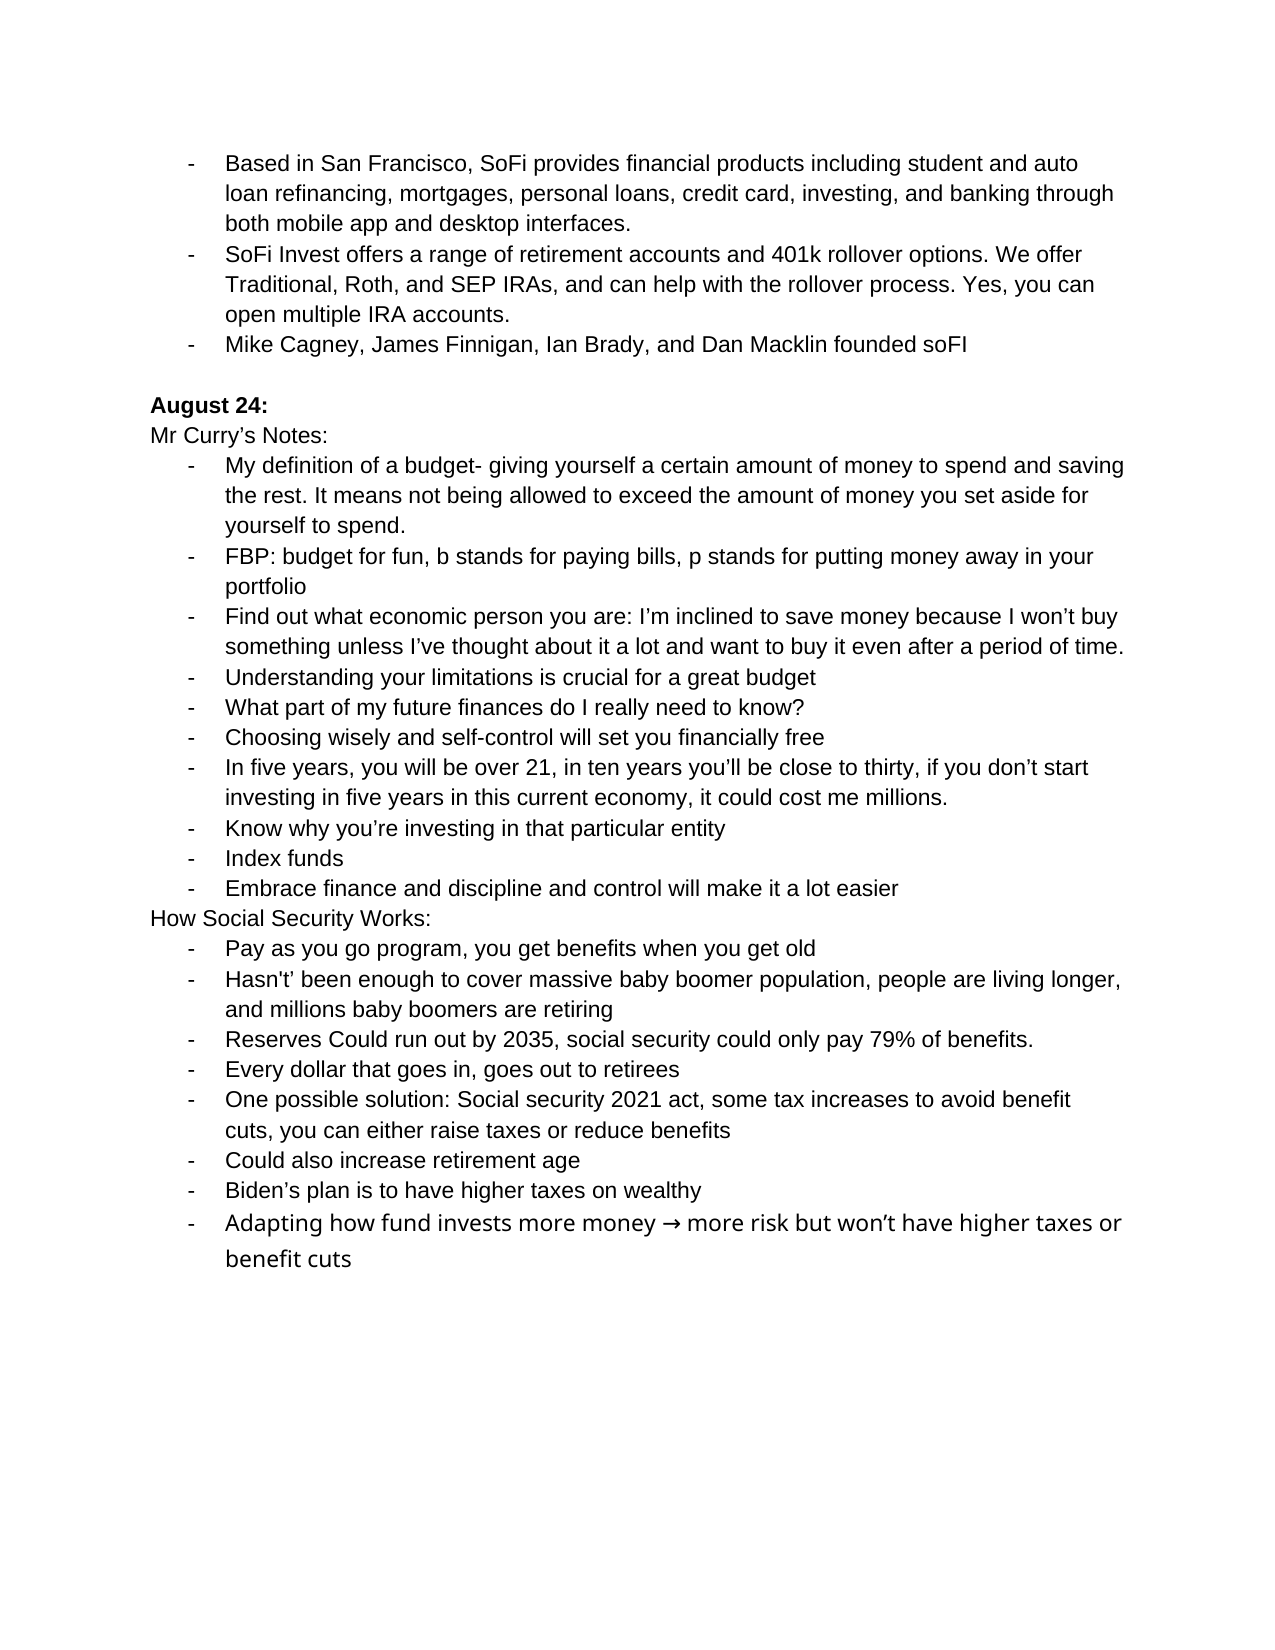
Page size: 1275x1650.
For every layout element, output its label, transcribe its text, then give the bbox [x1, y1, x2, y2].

text August 24: [150, 392, 1125, 418]
list Pay as you go program, you get benefits when you get old [187, 935, 1125, 962]
list Understanding your limitations is crucial for a great budget [187, 663, 1125, 690]
list Know why you’re investing in that particular entity [187, 814, 1125, 841]
list Reserves Could run out by 2035, social security could only pay 79% of benefits. [187, 1026, 1125, 1052]
list Every dollar that goes in, goes out to retirees [187, 1056, 1125, 1083]
list SoFi Invest offers a range of retirement accounts and 401k rollover options. We offer Traditional, Roth, and SEP IRAs, and can help with the rollover process. Yes, you can open multiple IRA accounts. [187, 241, 1125, 327]
list What part of my future finances do I really need to know? [187, 694, 1125, 720]
list Adapting how fund invests more money → more risk but won’t have higher taxes or benefit cuts [187, 1207, 1125, 1274]
list Based in San Francisco, SoFi provides financial products including student and auto loan refinancing, mortgages, personal loans, credit card, investing, and banking through both mobile app and desktop interfaces. [187, 150, 1125, 237]
list Find out what economic person you are: I’m inclined to save money because I won’t buy something unless I’ve thought about it a lot and want to buy it even after a period of time. [187, 603, 1125, 660]
list Index funds [187, 845, 1125, 871]
list In five years, you will be over 21, in ten years you’ll be close to thirty, if you don’t start investing in five years in this current economy, it could cost me millions. [187, 754, 1125, 811]
list Mike Cagney, James Finnigan, Ian Brady, and Dan Macklin founded soFI [187, 331, 1125, 358]
list Embrace finance and discipline and control will make it a lot easier [187, 875, 1125, 901]
text How Social Security Works: [150, 905, 1125, 932]
text Mr Curry’s Notes: [150, 422, 1125, 448]
list One possible solution: Social security 2021 act, some tax increases to avoid benefit cuts, you can either raise taxes or reduce benefits [187, 1086, 1125, 1143]
list Biden’s plan is to have higher taxes on wealthy [187, 1177, 1125, 1203]
list FBP: budget for fun, b stands for paying bills, p stands for putting money away in your portfolio [187, 543, 1125, 599]
list Hasn't’ been enough to cover massive baby boomer population, people are living longer, and millions baby boomers are retiring [187, 966, 1125, 1022]
list My definition of a budget- giving yourself a certain amount of money to spend and saving the rest. It means not being allowed to exceed the amount of money you set aside for yourself to spend. [187, 452, 1125, 539]
list Choosing wisely and self-control will set you financially free [187, 724, 1125, 750]
list Could also increase retirement age [187, 1147, 1125, 1173]
